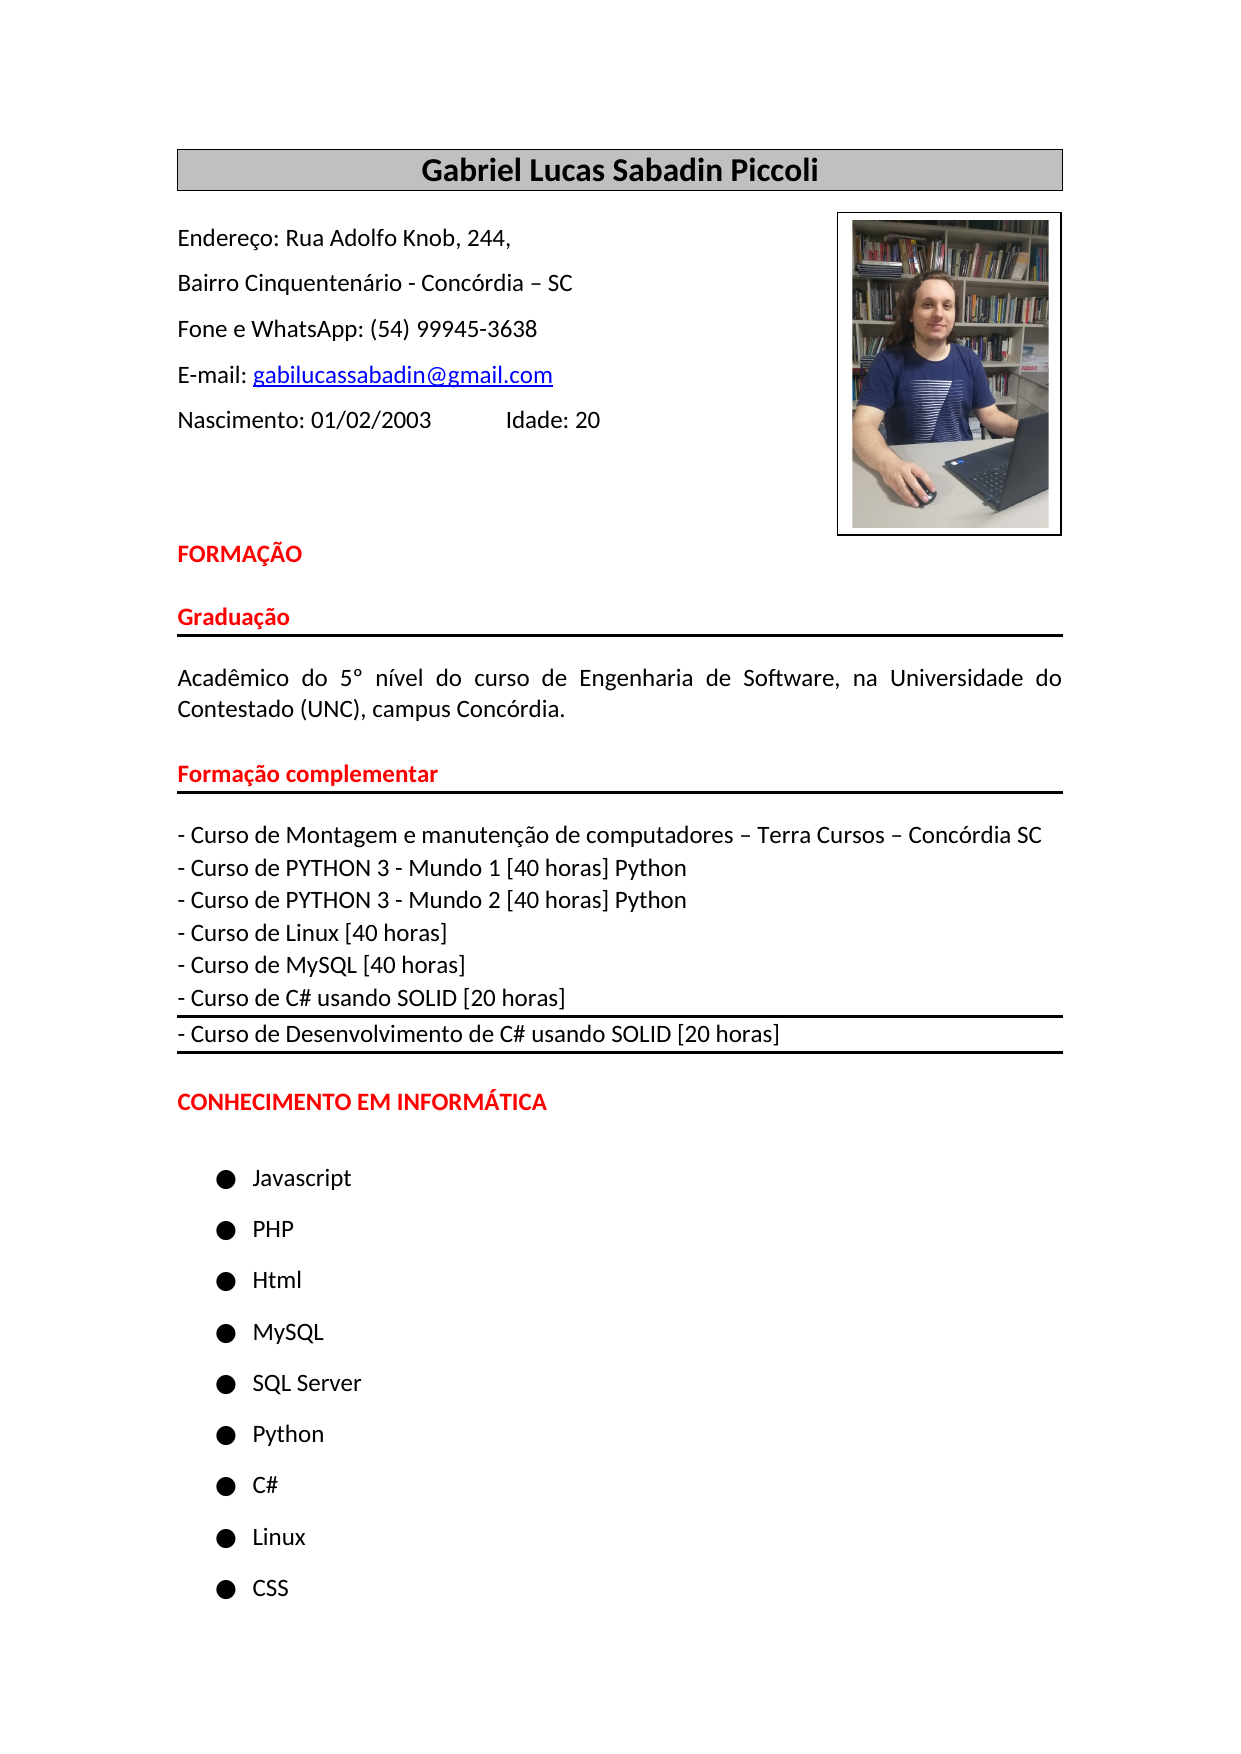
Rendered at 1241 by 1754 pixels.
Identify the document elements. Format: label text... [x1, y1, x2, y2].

list SQL Server [215, 1354, 1063, 1406]
list CSS [215, 1559, 1063, 1611]
text Bairro Cinquentenário - Concórdia – SC [177, 267, 837, 298]
list C# [215, 1457, 1063, 1508]
table_header Gabriel Lucas Sabadin Piccoli [178, 150, 1062, 190]
text - Curso de PYTHON 3 - Mundo 2 [40 horas] Python [177, 884, 1063, 917]
list Javascript [215, 1149, 1063, 1201]
text - Curso de MySQL [40 horas] [177, 949, 1063, 982]
text - Curso de C# usando SOLID [20 horas] [177, 982, 1063, 1015]
text E-mail: gabilucassabadin@gmail.com [177, 359, 837, 389]
list MySQL [215, 1303, 1063, 1354]
text Endereço: Rua Adolfo Knob, 244, [177, 222, 837, 252]
text - Curso de Linux [40 horas] [177, 917, 1063, 949]
list Python [215, 1406, 1063, 1457]
text Acadêmico do 5º nível do curso de Engenharia de Software, na Universidade do Contestado (UNC), campus Concórdia. [177, 662, 1063, 725]
text CONHECIMENTO EM INFORMÁTICA [177, 1086, 1063, 1119]
list Html [215, 1252, 1063, 1303]
list PHP [215, 1201, 1063, 1252]
list Linux [215, 1508, 1063, 1559]
text - Curso de Desenvolvimento de C# usando SOLID [20 horas] [177, 1018, 1063, 1051]
text Formação complementar [177, 758, 1063, 791]
text Graduação [177, 601, 1063, 634]
text Nascimento: 01/02/2003 Idade: 20 [177, 405, 837, 435]
text - Curso de Montagem e manutenção de computadores – Terra Cursos – Concórdia SC [177, 819, 1063, 852]
text Fone e WhatsApp: (54) 99945-3638 [177, 313, 837, 344]
picture [852, 220, 1049, 528]
text - Curso de PYTHON 3 - Mundo 1 [40 horas] Python [177, 852, 1063, 884]
text FORMAÇÃO [177, 538, 1063, 571]
